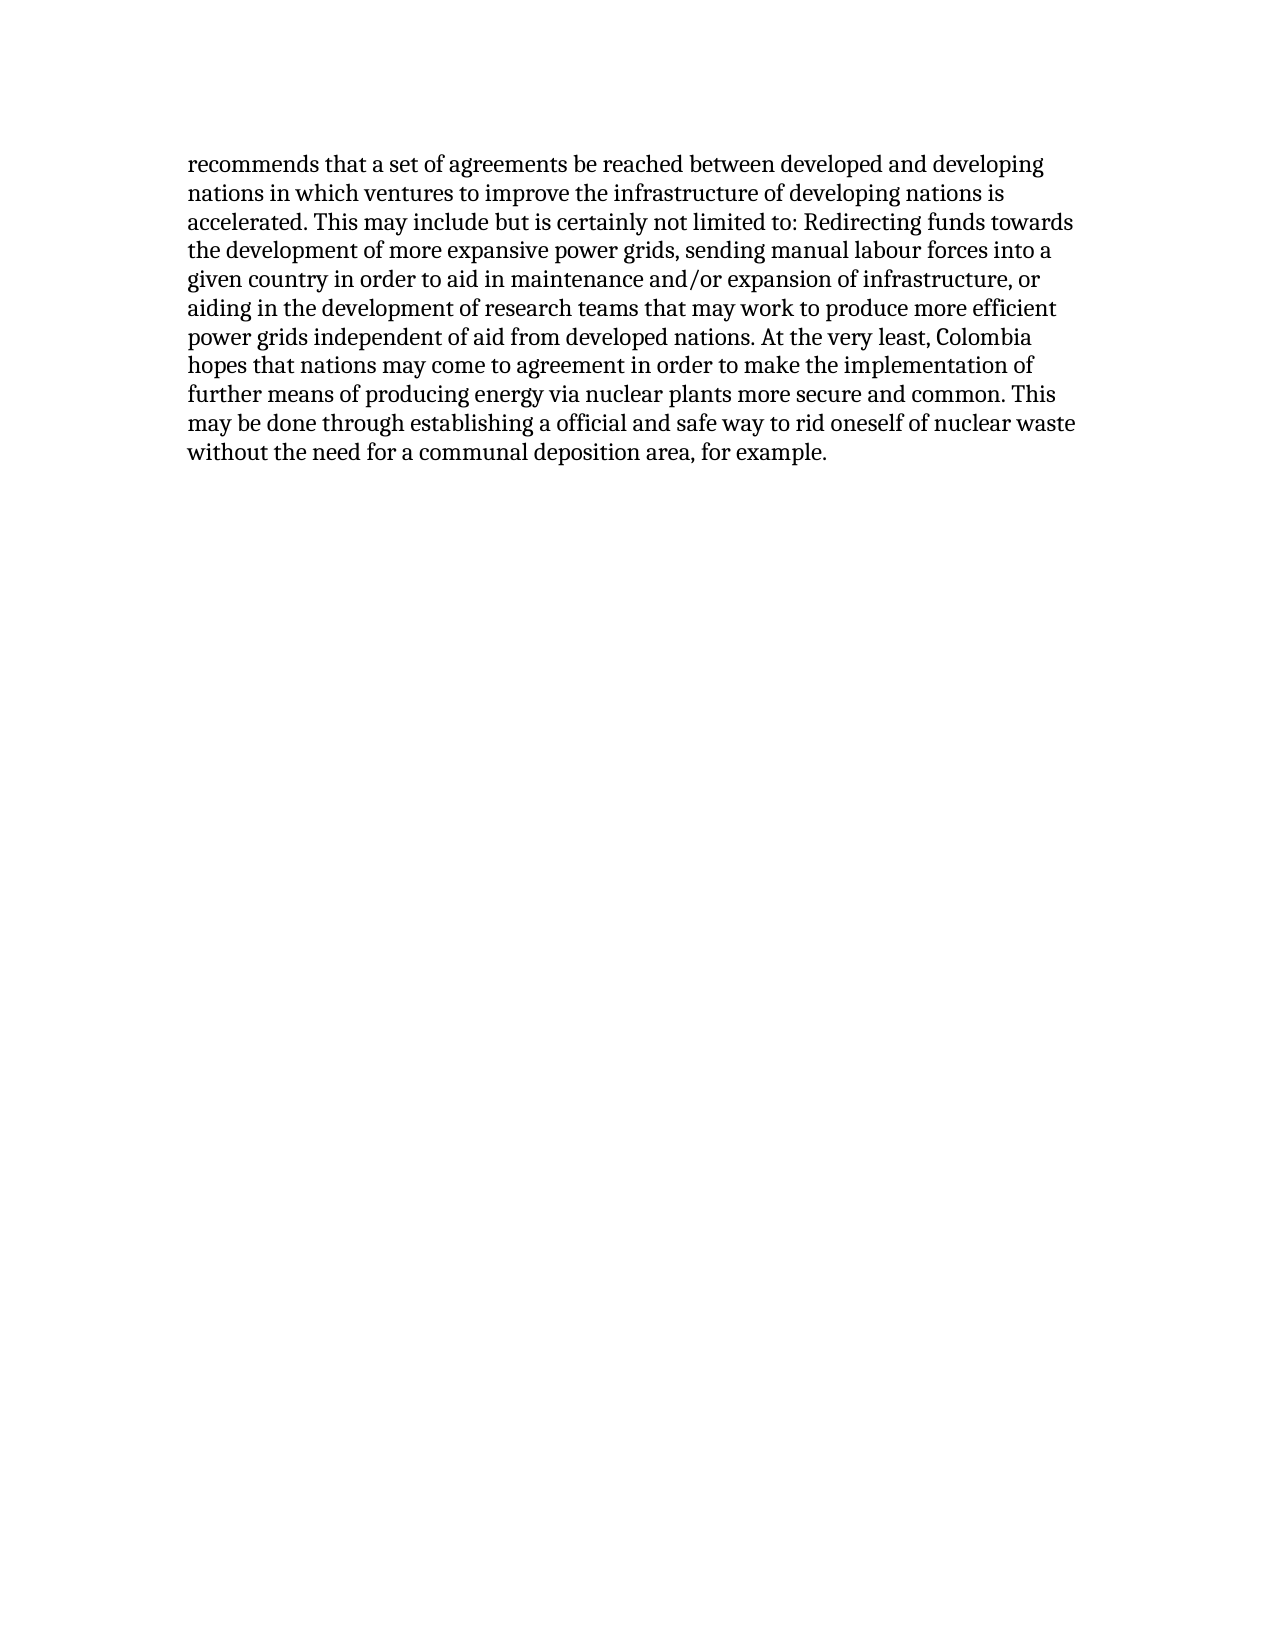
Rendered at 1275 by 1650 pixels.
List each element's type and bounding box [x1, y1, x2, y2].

text [187, 150, 1087, 466]
